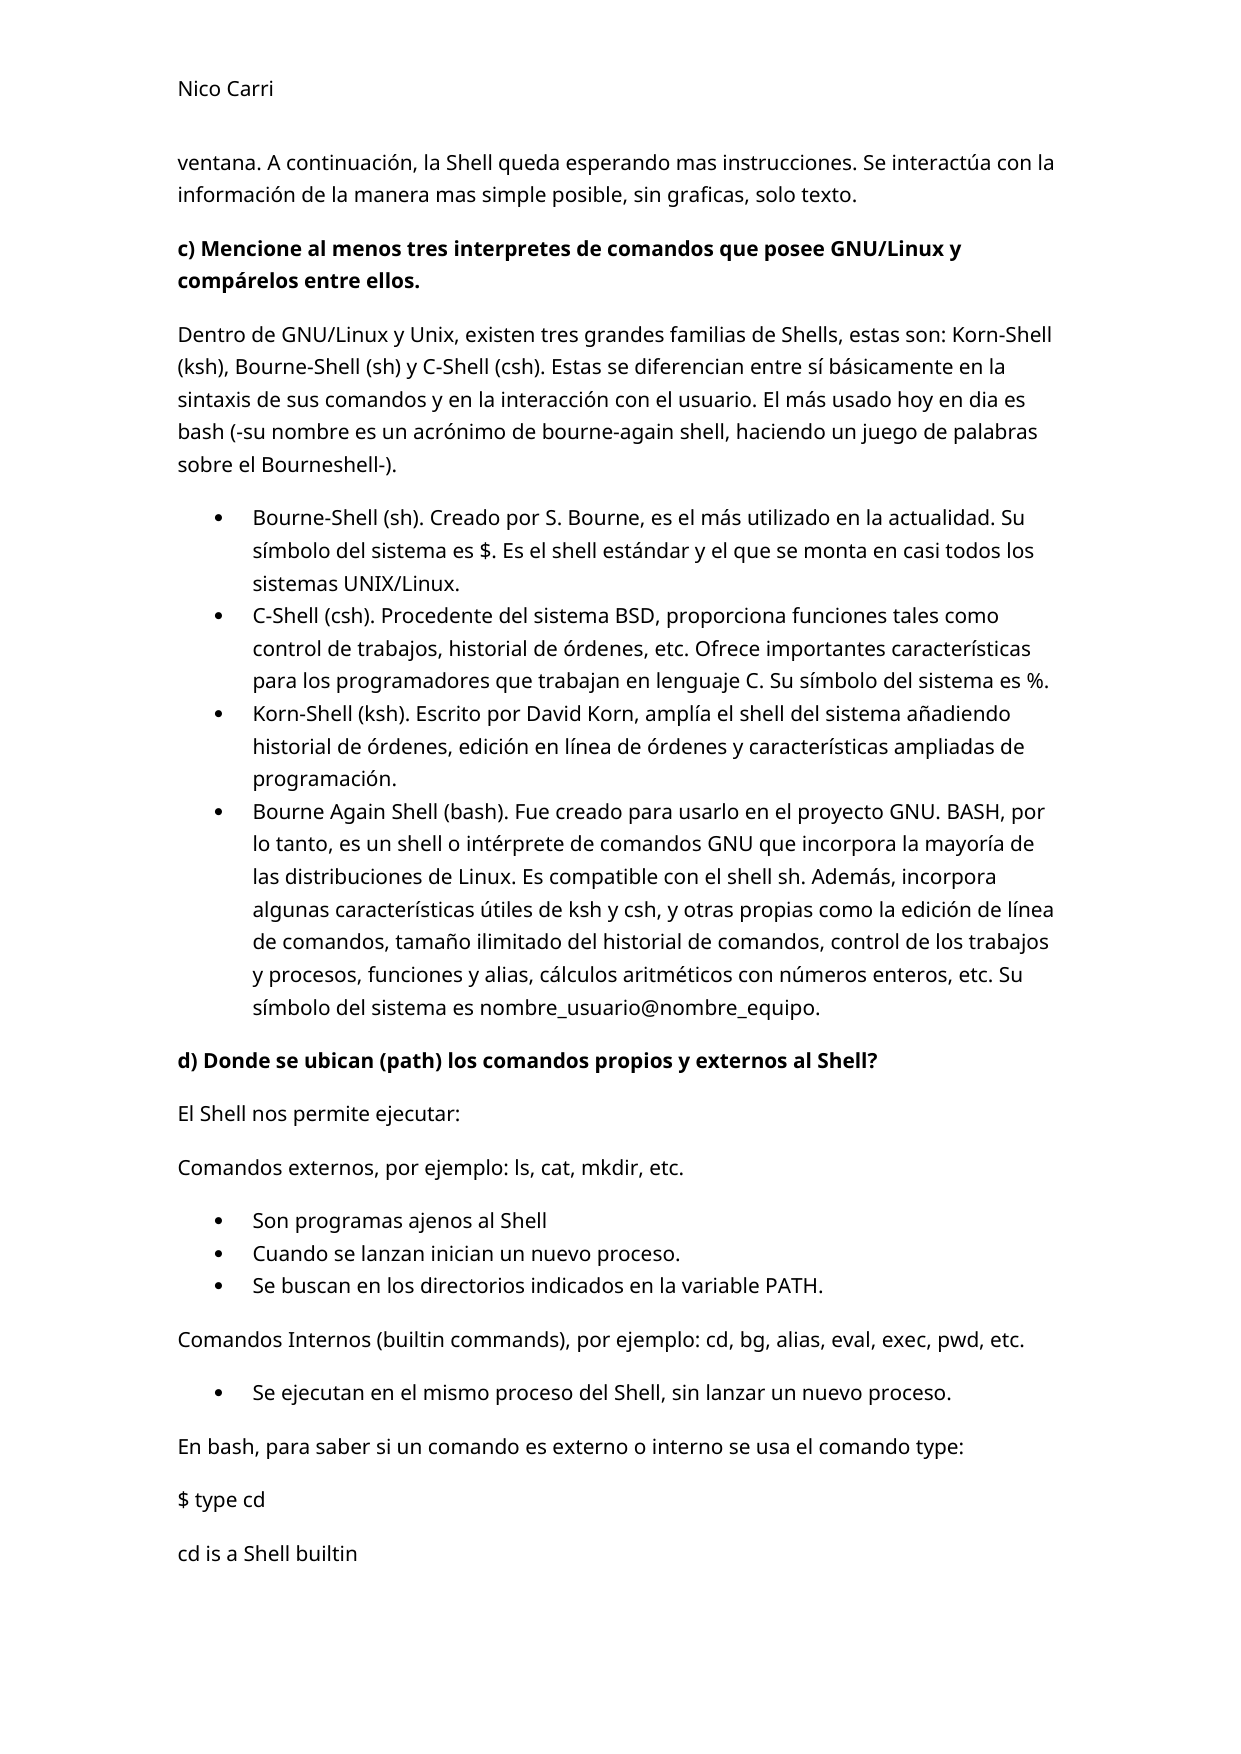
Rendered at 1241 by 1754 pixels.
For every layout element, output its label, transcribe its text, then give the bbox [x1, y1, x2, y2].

text Comandos Internos (builtin commands), por ejemplo: cd, bg, alias, eval, exec, pwd, etc. [177, 1325, 1063, 1353]
list Son programas ajenos al Shell [215, 1206, 1063, 1235]
text El Shell nos permite ejecutar: [177, 1099, 1063, 1128]
text cd is a Shell builtin [177, 1539, 1063, 1567]
text c) Mencione al menos tres interpretes de comandos que posee GNU/Linux y compárelos entre ellos. [177, 234, 1063, 295]
text $ type cd [177, 1485, 1063, 1514]
list Cuando se lanzan inician un nuevo proceso. [215, 1239, 1063, 1267]
list Korn-Shell (ksh). Escrito por David Korn, amplía el shell del sistema añadiendo historial de órdenes, edición en línea de órdenes y características ampliadas de programación. [215, 699, 1063, 793]
list Bourne-Shell (sh). Creado por S. Bourne, es el más utilizado en la actualidad. Su símbolo del sistema es $. Es el shell estándar y el que se monta en casi todos los sistemas UNIX/Linux. [215, 503, 1063, 597]
list Bourne Again Shell (bash). Fue creado para usarlo en el proyecto GNU. BASH, por lo tanto, es un shell o intérprete de comandos GNU que incorpora la mayoría de las distribuciones de Linux. Es compatible con el shell sh. Además, incorpora algunas características útiles de ksh y csh, y otras propias como la edición de línea de comandos, tamaño ilimitado del historial de comandos, control de los trabajos y procesos, funciones y alias, cálculos aritméticos con números enteros, etc. Su símbolo del sistema es nombre_usuario@nombre_equipo. [215, 797, 1063, 1021]
list Se ejecutan en el mismo proceso del Shell, sin lanzar un nuevo proceso. [215, 1378, 1063, 1407]
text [177, 148, 1063, 209]
list Se buscan en los directorios indicados en la variable PATH. [215, 1272, 1063, 1300]
text En bash, para saber si un comando es externo o interno se usa el comando type: [177, 1432, 1063, 1460]
text Dentro de GNU/Linux y Unix, existen tres grandes familias de Shells, estas son: Korn-Shell (ksh), Bourne-Shell (sh) y C-Shell (csh). Estas se diferencian entre sí básicamente en la sintaxis de sus comandos y en la interacción con el usuario. El más usado hoy en dia es bash (-su nombre es un acrónimo de bourne-again shell, haciendo un juego de palabras sobre el Bourneshell-). [177, 320, 1063, 478]
text Comandos externos, por ejemplo: ls, cat, mkdir, etc. [177, 1153, 1063, 1181]
list C-Shell (csh). Procedente del sistema BSD, proporciona funciones tales como control de trabajos, historial de órdenes, etc. Ofrece importantes características para los programadores que trabajan en lenguaje C. Su símbolo del sistema es %. [215, 601, 1063, 695]
text d) Donde se ubican (path) los comandos propios y externos al Shell? [177, 1046, 1063, 1074]
